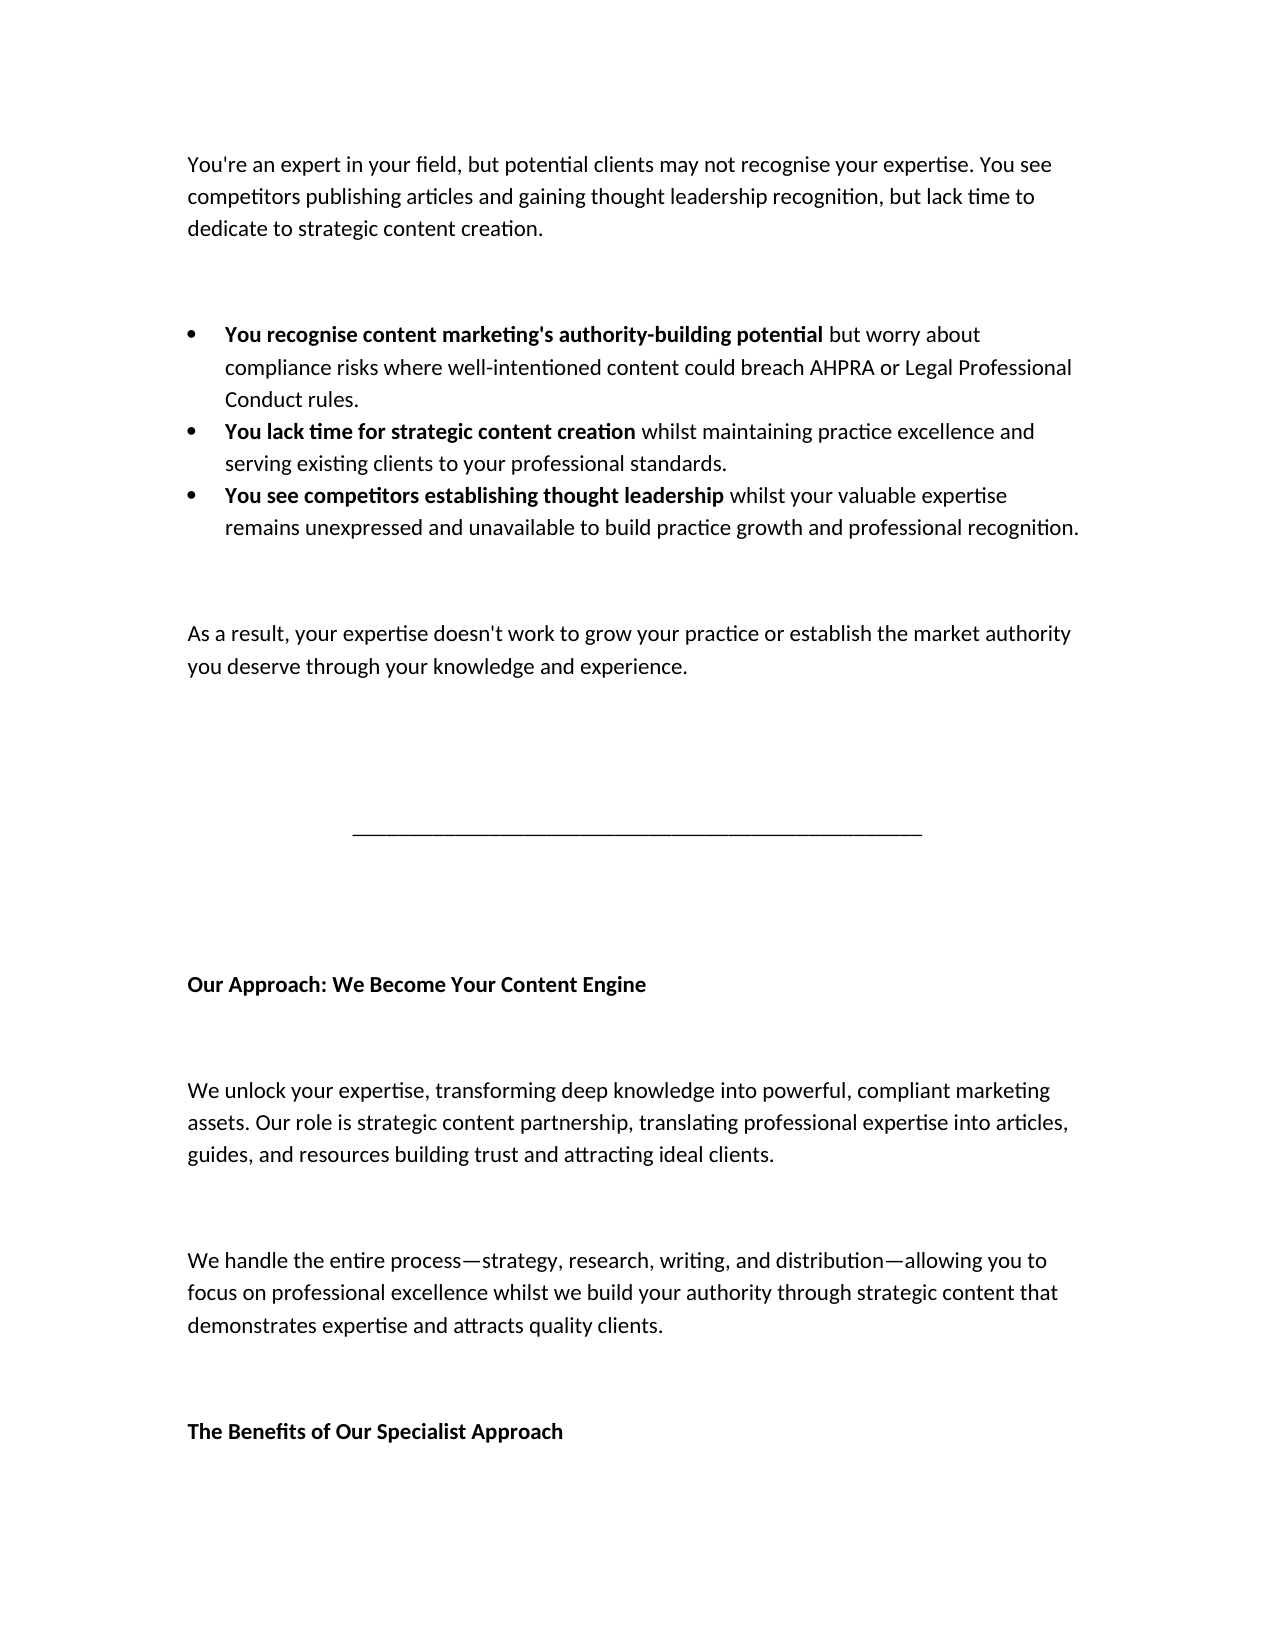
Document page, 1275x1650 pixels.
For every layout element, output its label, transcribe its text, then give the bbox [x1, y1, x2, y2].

list You recognise content marketing's authority-building potential but worry about compliance risks where well-intentioned content could breach AHPRA or Legal Professional Conduct rules. [187, 320, 1087, 413]
text We handle the entire process—strategy, research, writing, and distribution—allowing you to focus on professional excellence whilst we build your authority through strategic content that demonstrates expertise and attracts quality clients. [187, 1246, 1087, 1339]
text As a result, your expertise doesn't work to grow your practice or establish the market authority you deserve through your knowledge and experience. [187, 619, 1087, 680]
text You're an expert in your field, but potential clients may not recognise your expertise. You see competitors publishing articles and gaining thought leadership recognition, but lack time to dedicate to strategic content creation. [187, 150, 1087, 242]
list You lack time for strategic content creation whilst maintaining practice excellence and serving existing clients to your professional standards. [187, 417, 1087, 477]
list You see competitors establishing thought leadership whilst your valuable expertise remains unexpressed and unavailable to build practice growth and professional recognition. [187, 481, 1087, 542]
text __________________________________________________ [187, 811, 1087, 839]
text The Benefits of Our Specialist Approach [187, 1417, 1087, 1445]
text We unlock your expertise, transforming deep knowledge into powerful, compliant marketing assets. Our role is strategic content partnership, translating professional expertise into articles, guides, and resources building trust and attracting ideal clients. [187, 1076, 1087, 1168]
text Our Approach: We Become Your Content Engine [187, 970, 1087, 998]
